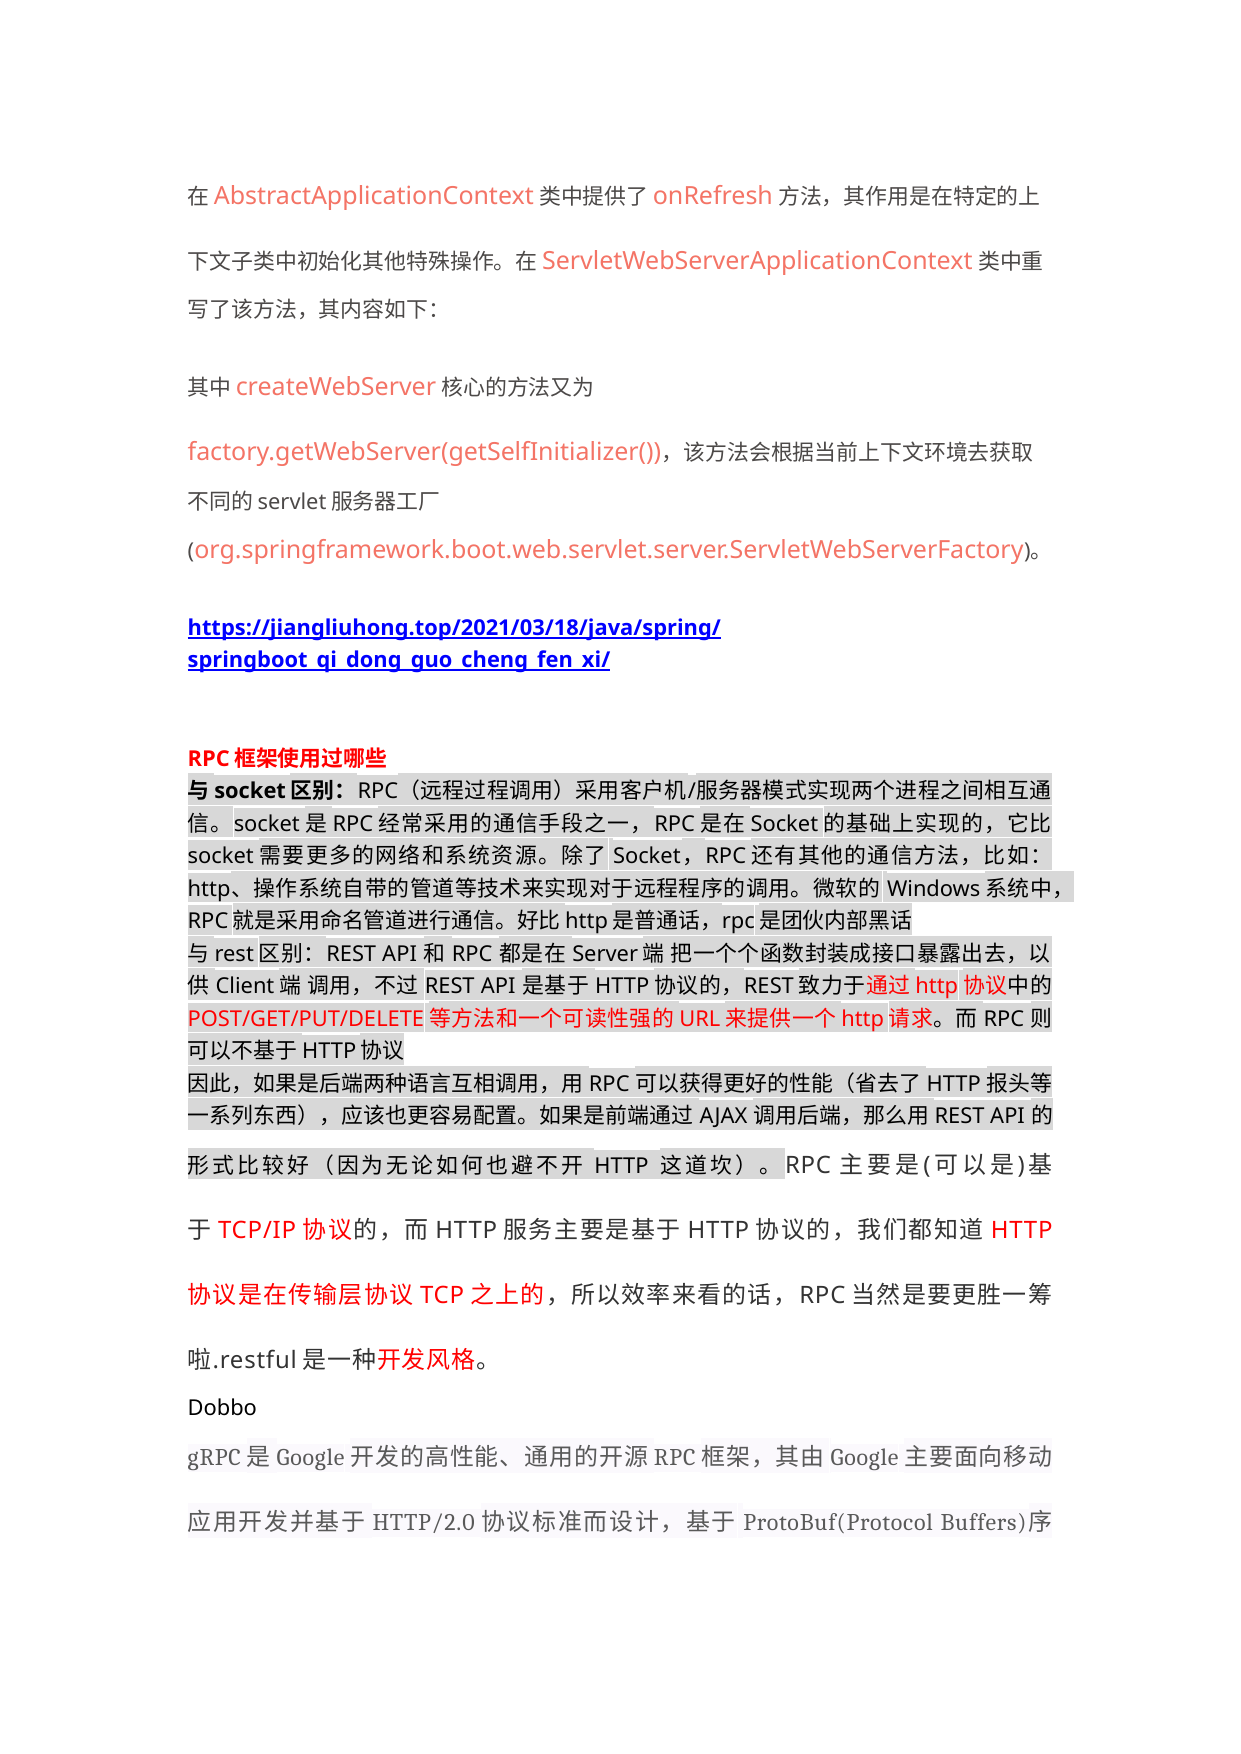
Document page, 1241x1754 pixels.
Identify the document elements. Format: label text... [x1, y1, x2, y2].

text 与rest区别：REST API 和 RPC 都是在 Server端 把一个个函数封装成接口暴露出去，以供 Client端 调用，不过 REST API 是基于 HTTP协议的，REST致力于通过http协议中的POST/GET/PUT/DELETE等方法和一个可读性强的URL来提供一个http请求。而 RPC 则可以不基于 HTTP协议 [187, 935, 1053, 1065]
text 与socket区别：RPC（远程过程调用）采用客户机/服务器模式实现两个进程之间相互通信。socket是RPC经常采用的通信手段之一，RPC是在Socket的基础上实现的，它比socket需要更多的网络和系统资源。除了Socket，RPC还有其他的通信方法，比如：http、操作系统自带的管道等技术来实现对于远程程序的调用。微软的Windows系统中，RPC就是采用命名管道进行通信。好比http是普通话，rpc是团伙内部黑话 [187, 773, 1053, 935]
text RPC框架使用过哪些 [187, 740, 1053, 773]
text gRPC是Google开发的高性能、通用的开源RPC框架，其由Google主要面向移动应用开发并基于HTTP/2.0协议标准而设计，基于ProtoBuf(Protocol Buffers)序列化协议开发，且支持众多开发语言。本身它不是分布式的，所以要实现上面的框架的功能需要进一步的开发。 [187, 1423, 1053, 1553]
text Dobbo [187, 1390, 1053, 1423]
text https://jiangliuhong.top/2021/03/18/java/spring/springboot_qi_dong_guo_cheng_fen_xi/ [187, 610, 1053, 675]
text 在AbstractApplicationContext类中提供了onRefresh方法，其作用是在特定的上下文子类中初始化其他特殊操作。在ServletWebServerApplicationContext类中重写了该方法，其内容如下： [187, 162, 1053, 324]
text 其中createWebServer核心的方法又为factory.getWebServer(getSelfInitializer())，该方法会根据当前上下文环境去获取不同的servlet服务器工厂(org.springframework.boot.web.servlet.server.ServletWebServerFactory)。 [187, 354, 1053, 581]
text 因此，如果是后端两种语言互相调用，用 RPC 可以获得更好的性能（省去了 HTTP 报头等一系列东西），应该也更容易配置。如果是前端通过 AJAX 调用后端，那么用 REST API 的形式比较好（因为无论如何也避不开 HTTP 这道坎）。RPC主要是(可以是)基于TCP/IP协议的，而HTTP服务主要是基于HTTP协议的，我们都知道HTTP协议是在传输层协议TCP之上的，所以效率来看的话，RPC当然是要更胜一筹啦.restful是一种开发风格。 [187, 1065, 1053, 1390]
